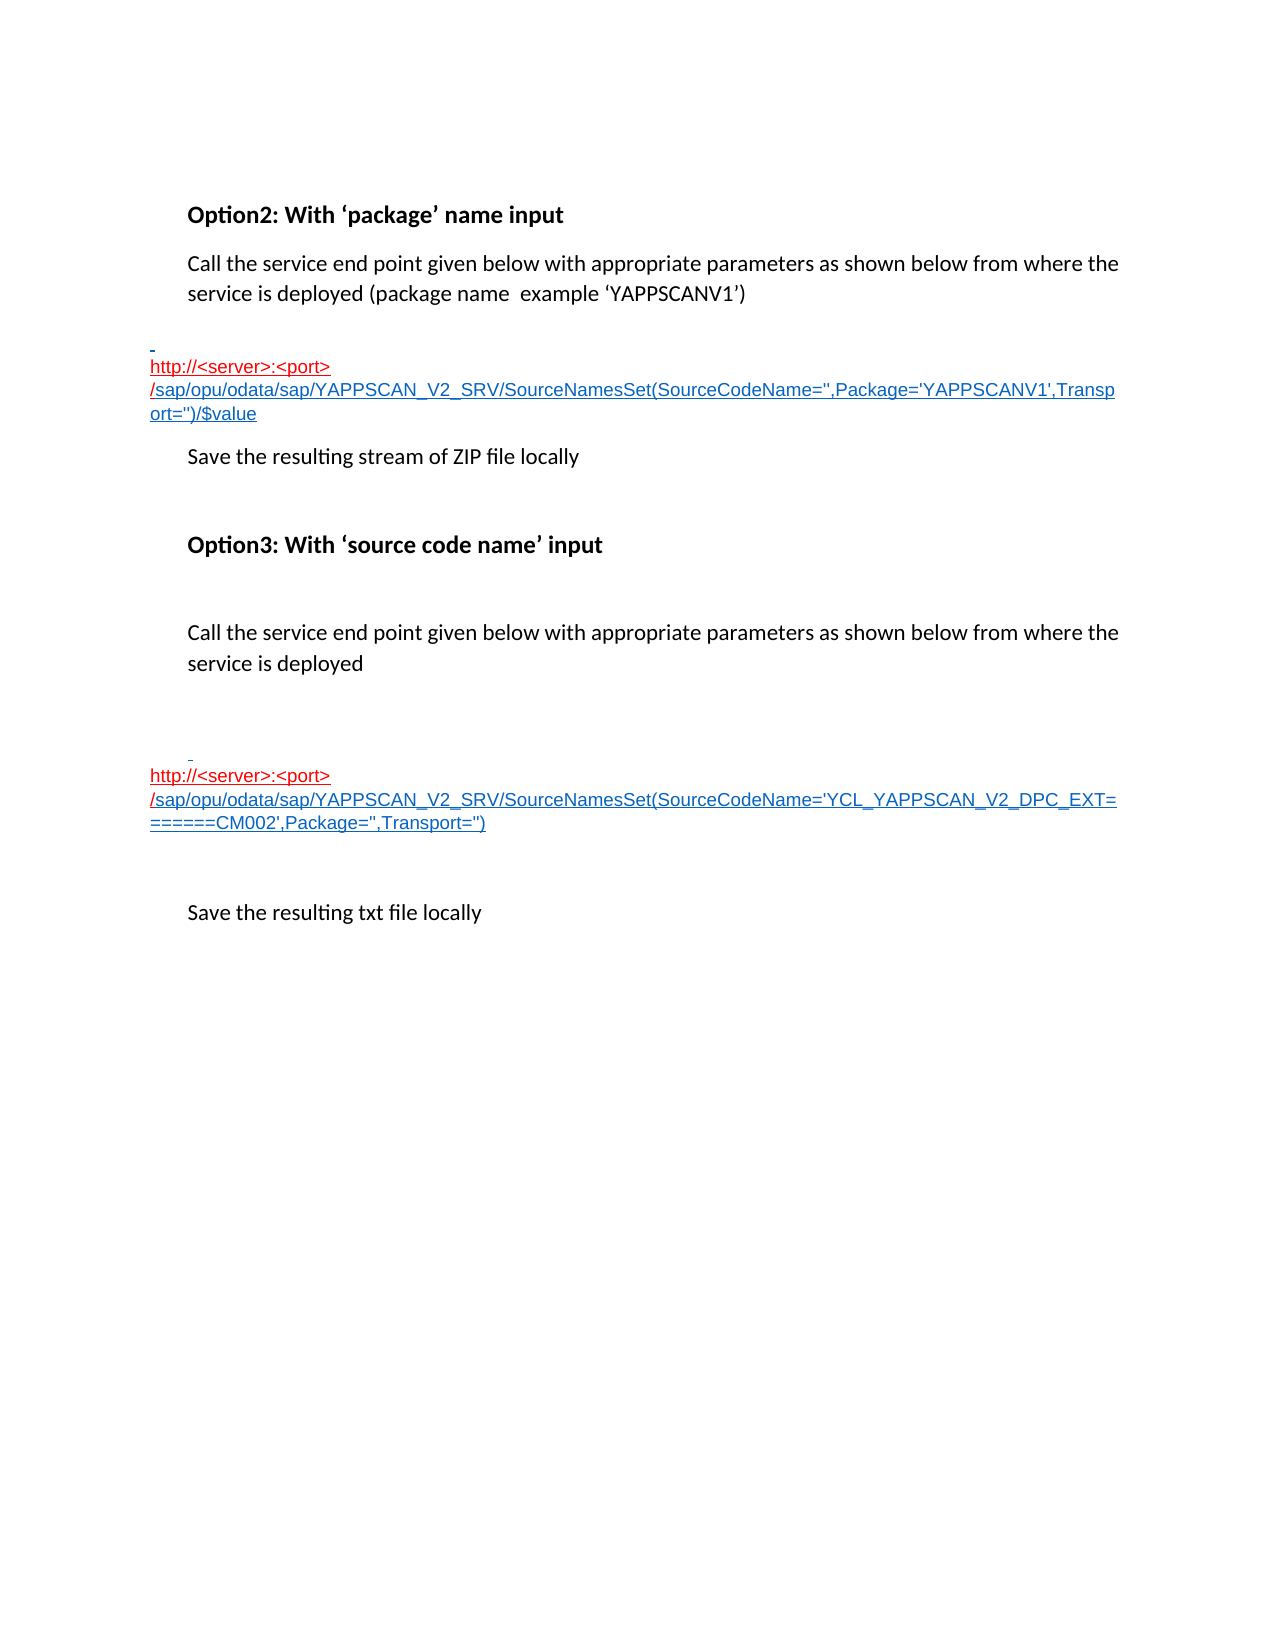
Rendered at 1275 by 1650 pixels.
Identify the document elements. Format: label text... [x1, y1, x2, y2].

text Call the service end point given below with appropriate parameters as shown below from where the service is deployed [187, 618, 1125, 677]
text Save the resulting txt file locally [150, 898, 1125, 926]
text Option3: With ‘source code name’ input [150, 529, 1125, 559]
text Call the service end point given below with appropriate parameters as shown below from where the service is deployed (package name example ‘YAPPSCANV1’) [187, 249, 1125, 307]
text Option2: With ‘package’ name input [150, 199, 1125, 230]
text http://<server>:<port>/sap/opu/odata/sap/YAPPSCAN_V2_SRV/SourceNamesSet(SourceCodeName='',Package='YAPPSCANV1',Transport='')/$value [150, 326, 1125, 424]
text http://<server>:<port>/sap/opu/odata/sap/YAPPSCAN_V2_SRV/SourceNamesSet(SourceCodeName='YCL_YAPPSCAN_V2_DPC_EXT=======CM002',Package='',Transport='') [150, 736, 1125, 833]
text Save the resulting stream of ZIP file locally [150, 442, 1125, 470]
